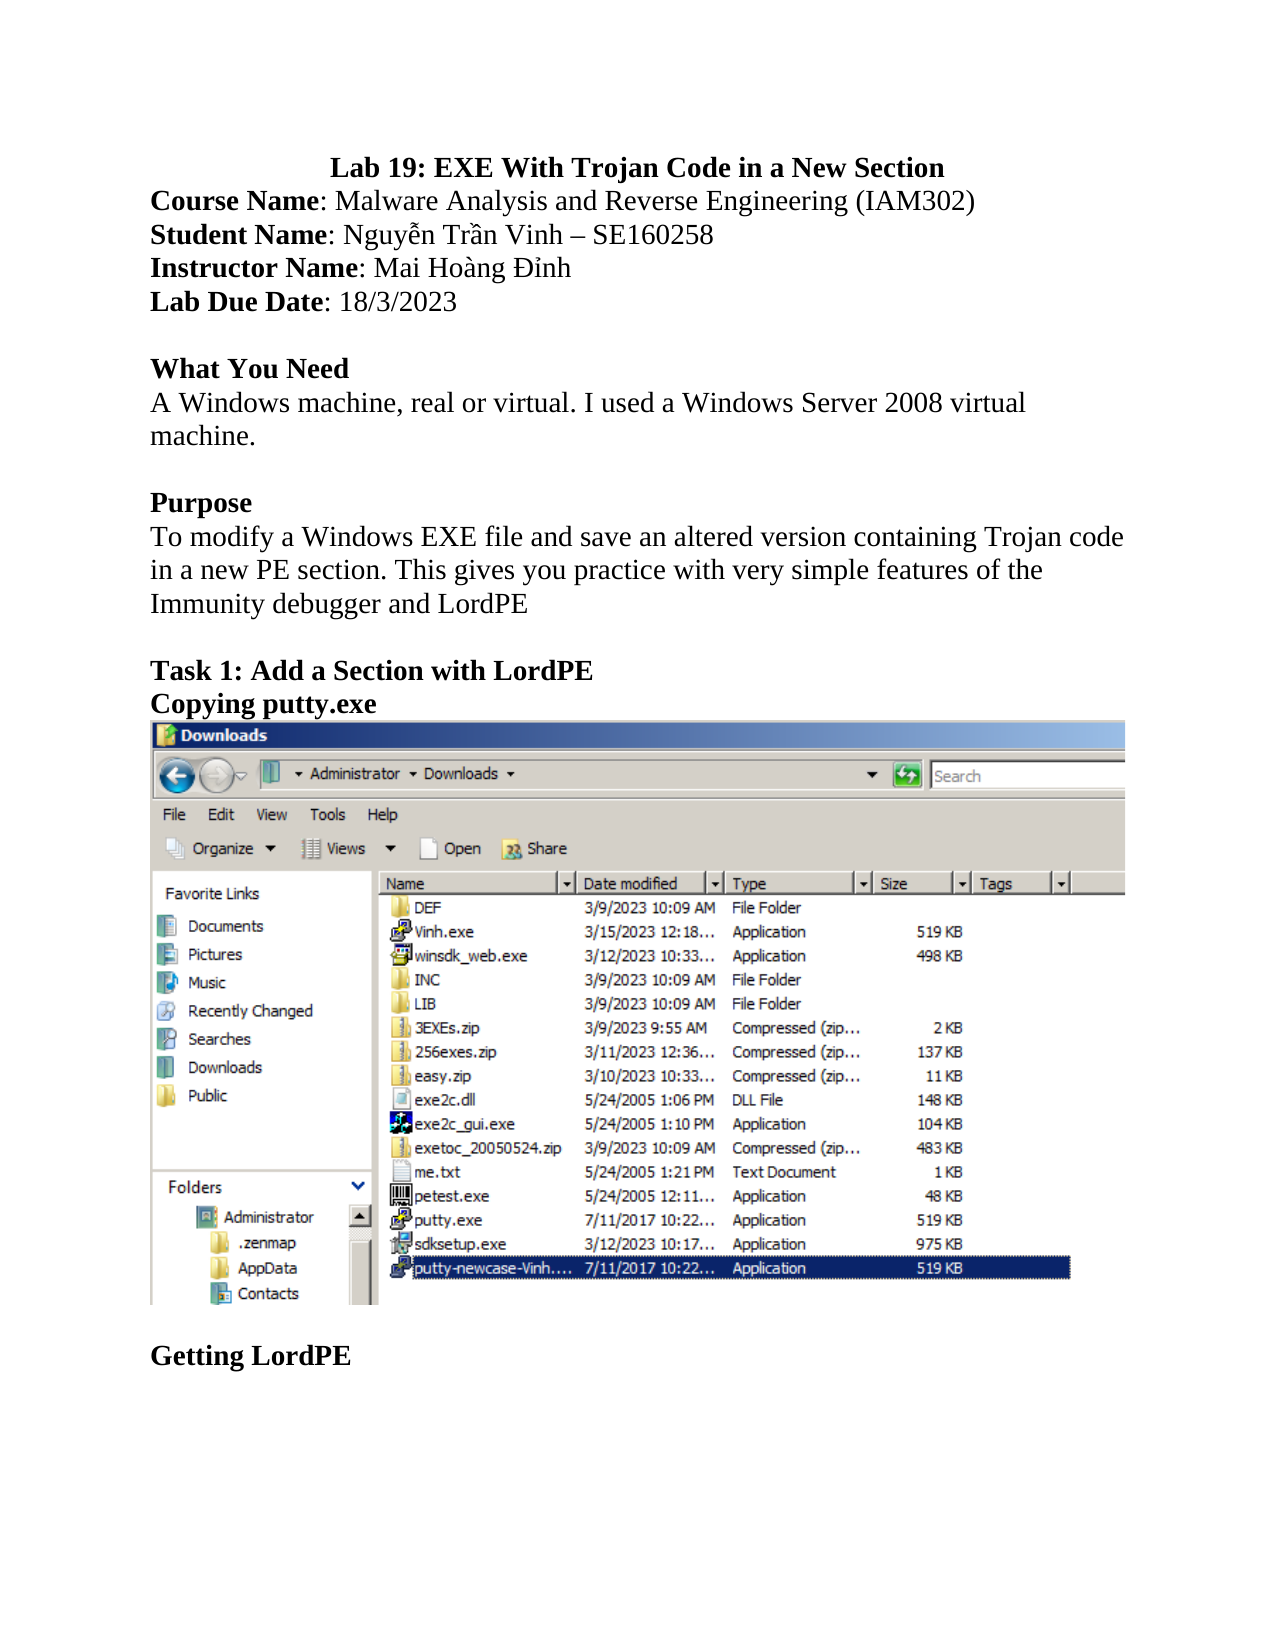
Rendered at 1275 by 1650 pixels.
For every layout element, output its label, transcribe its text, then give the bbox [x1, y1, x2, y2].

text What You Need [150, 351, 1125, 385]
text Lab Due Date: 18/3/2023 [150, 284, 1125, 318]
text Instructor Name: Mai Hoàng Đỉnh [150, 251, 1125, 284]
text A Windows machine, real or virtual. I used a Windows Server 2008 virtual machine. [150, 385, 1125, 452]
text Lab 19: EXE With Trojan Code in a New Section [150, 150, 1125, 183]
text Copying putty.exe [150, 687, 1125, 720]
text Getting LordPE [150, 1338, 1125, 1371]
text Student Name: Nguyễn Trần Vinh – SE160258 [150, 217, 1125, 251]
text To modify a Windows EXE file and save an altered version containing Trojan code in a new PE section. This gives you practice with very simple features of the Immunity debugger and LordPE [150, 519, 1125, 619]
text Purpose [150, 485, 1125, 519]
text Course Name: Malware Analysis and Reverse Engineering (IAM302) [150, 183, 1125, 217]
text Task 1: Add a Section with LordPE [150, 653, 1125, 687]
picture [150, 720, 1125, 1305]
